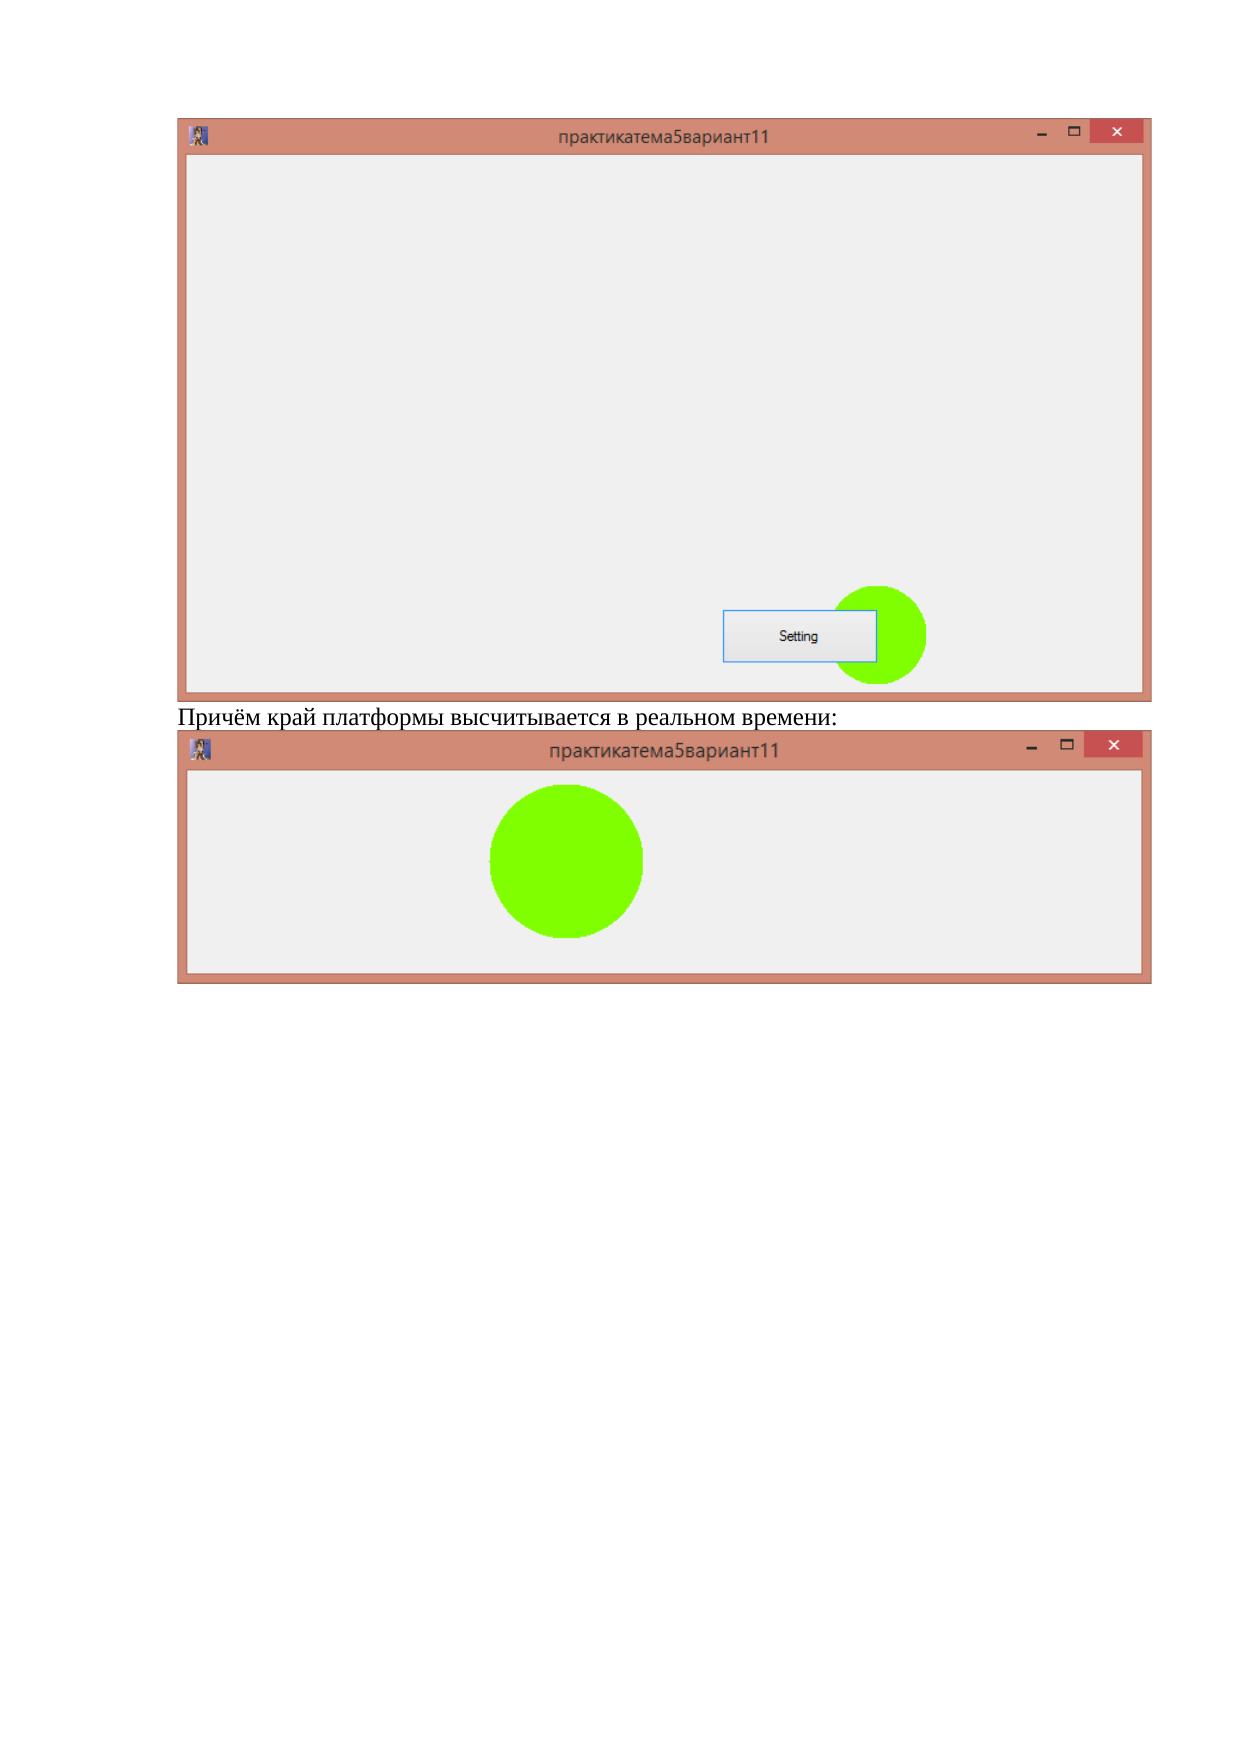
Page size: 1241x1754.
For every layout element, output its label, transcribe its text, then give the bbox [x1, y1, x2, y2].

picture [177, 118, 1152, 702]
text Причём край платформы высчитывается в реальном времени: [177, 702, 1152, 730]
picture [177, 730, 1152, 984]
